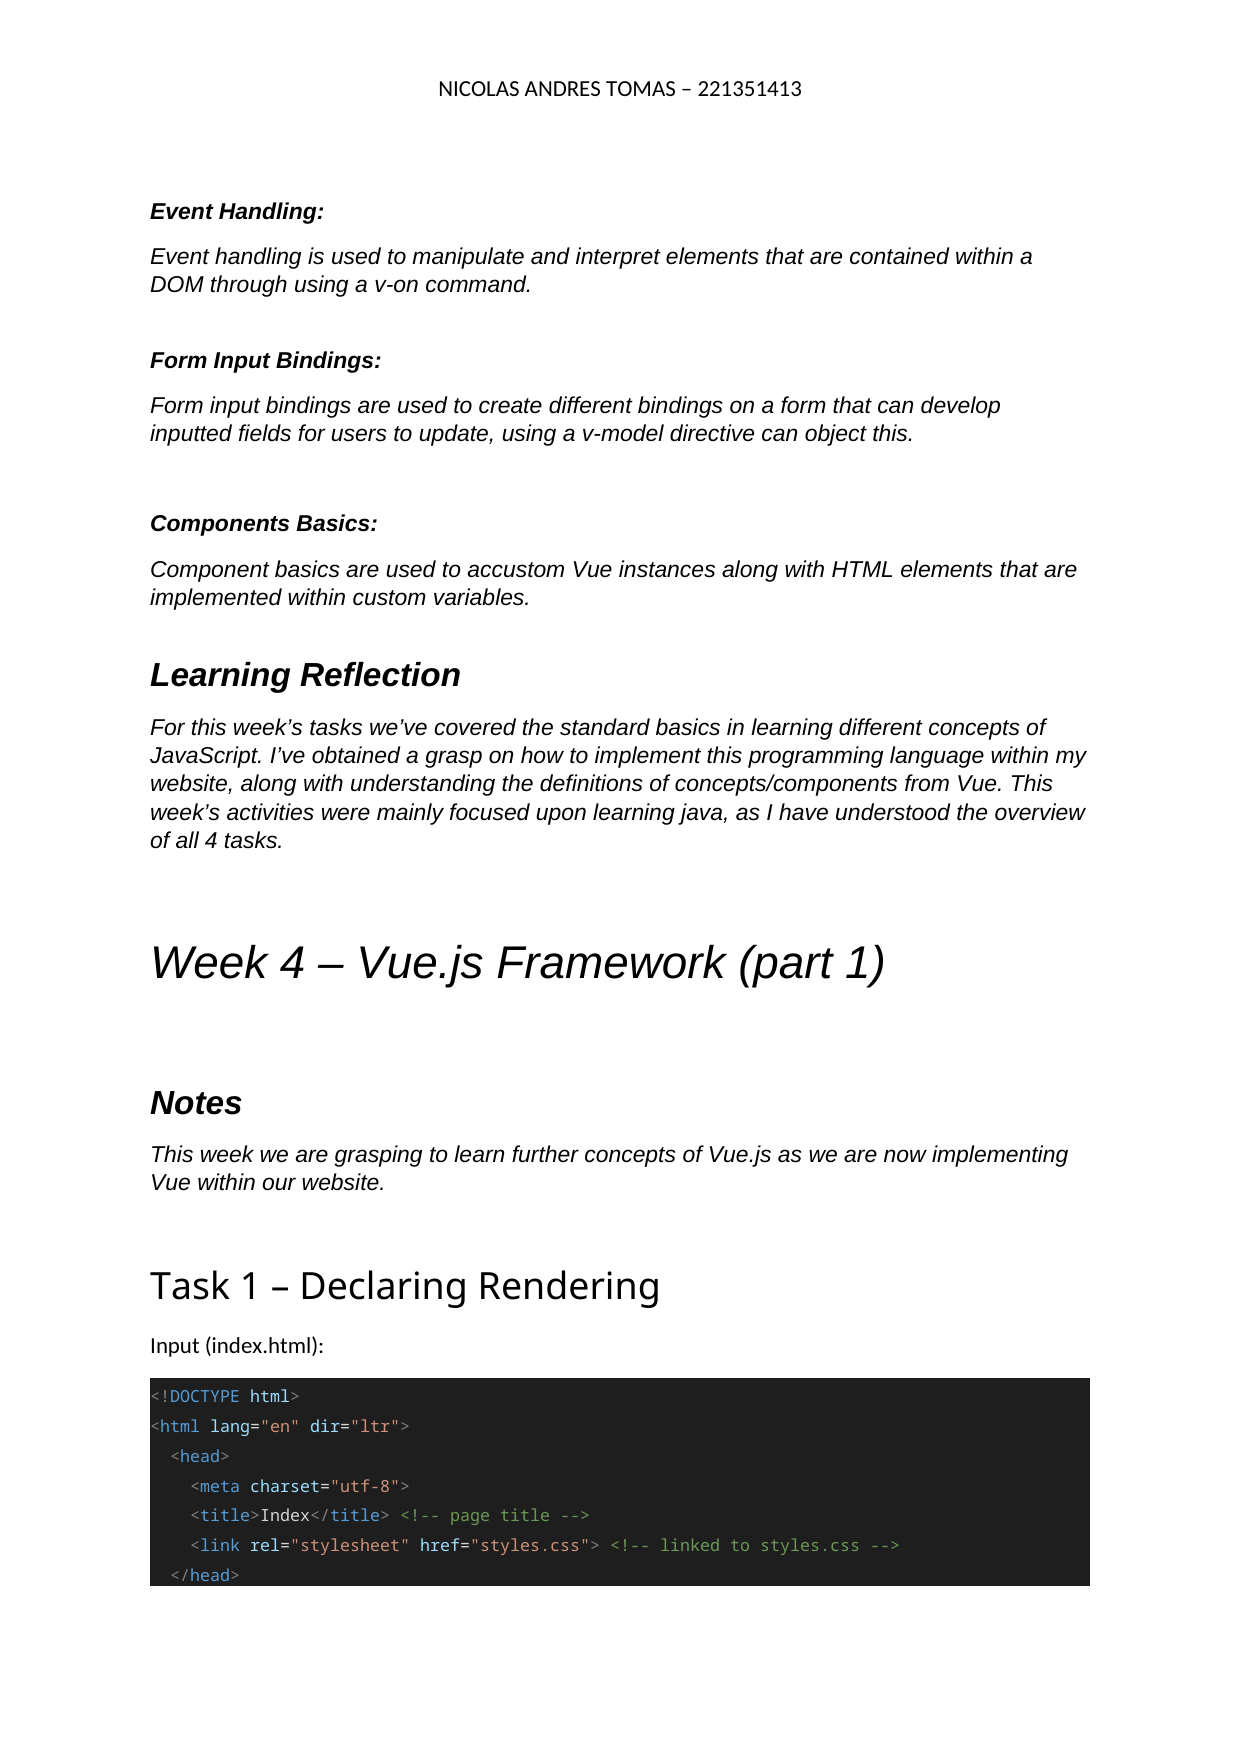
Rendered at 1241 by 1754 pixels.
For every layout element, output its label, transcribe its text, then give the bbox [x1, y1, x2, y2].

text Components Basics: [150, 510, 1090, 537]
text Week 4 – Vue.js Framework (part 1) [150, 936, 1090, 988]
text Event Handling: [150, 198, 1090, 224]
text Component basics are used to accustom Vue instances along with HTML elements that are implemented within custom variables. [150, 556, 1090, 610]
text Form Input Bindings: [150, 347, 1090, 373]
text Task 1 – Declaring Rendering [150, 1259, 1090, 1311]
text Event handling is used to manipulate and interpret elements that are contained within a DOM through using a v-on command. [150, 243, 1090, 328]
text Learning Reflection [150, 655, 1090, 694]
text <meta charset="utf-8"> [150, 1467, 1090, 1497]
text </head> [150, 1556, 1090, 1586]
text For this week’s tasks we’ve covered the standard basics in learning different concepts of JavaScript. I’ve obtained a grasp on how to implement this programming language within my website, along with understanding the definitions of concepts/components from Vue. This week’s activities were mainly focused upon learning java, as I have understood the overview of all 4 tasks. [150, 713, 1090, 854]
text <html lang="en" dir="ltr"> [150, 1408, 1090, 1437]
text This week we are grasping to learn further concepts of Vue.js as we are now implementing Vue within our website. [150, 1141, 1090, 1196]
text Form input bindings are used to create different bindings on a form that can develop inputted fields for users to update, using a v-model directive can object this. [150, 392, 1090, 447]
text Notes [150, 1083, 1090, 1121]
text <title>Index</title> <!-- page title --> [150, 1497, 1090, 1527]
text Input (index.html): [150, 1331, 1090, 1359]
text <head> [150, 1437, 1090, 1467]
text <link rel="stylesheet" href="styles.css"> <!-- linked to styles.css --> [150, 1527, 1090, 1556]
text <!DOCTYPE html> [150, 1378, 1090, 1408]
